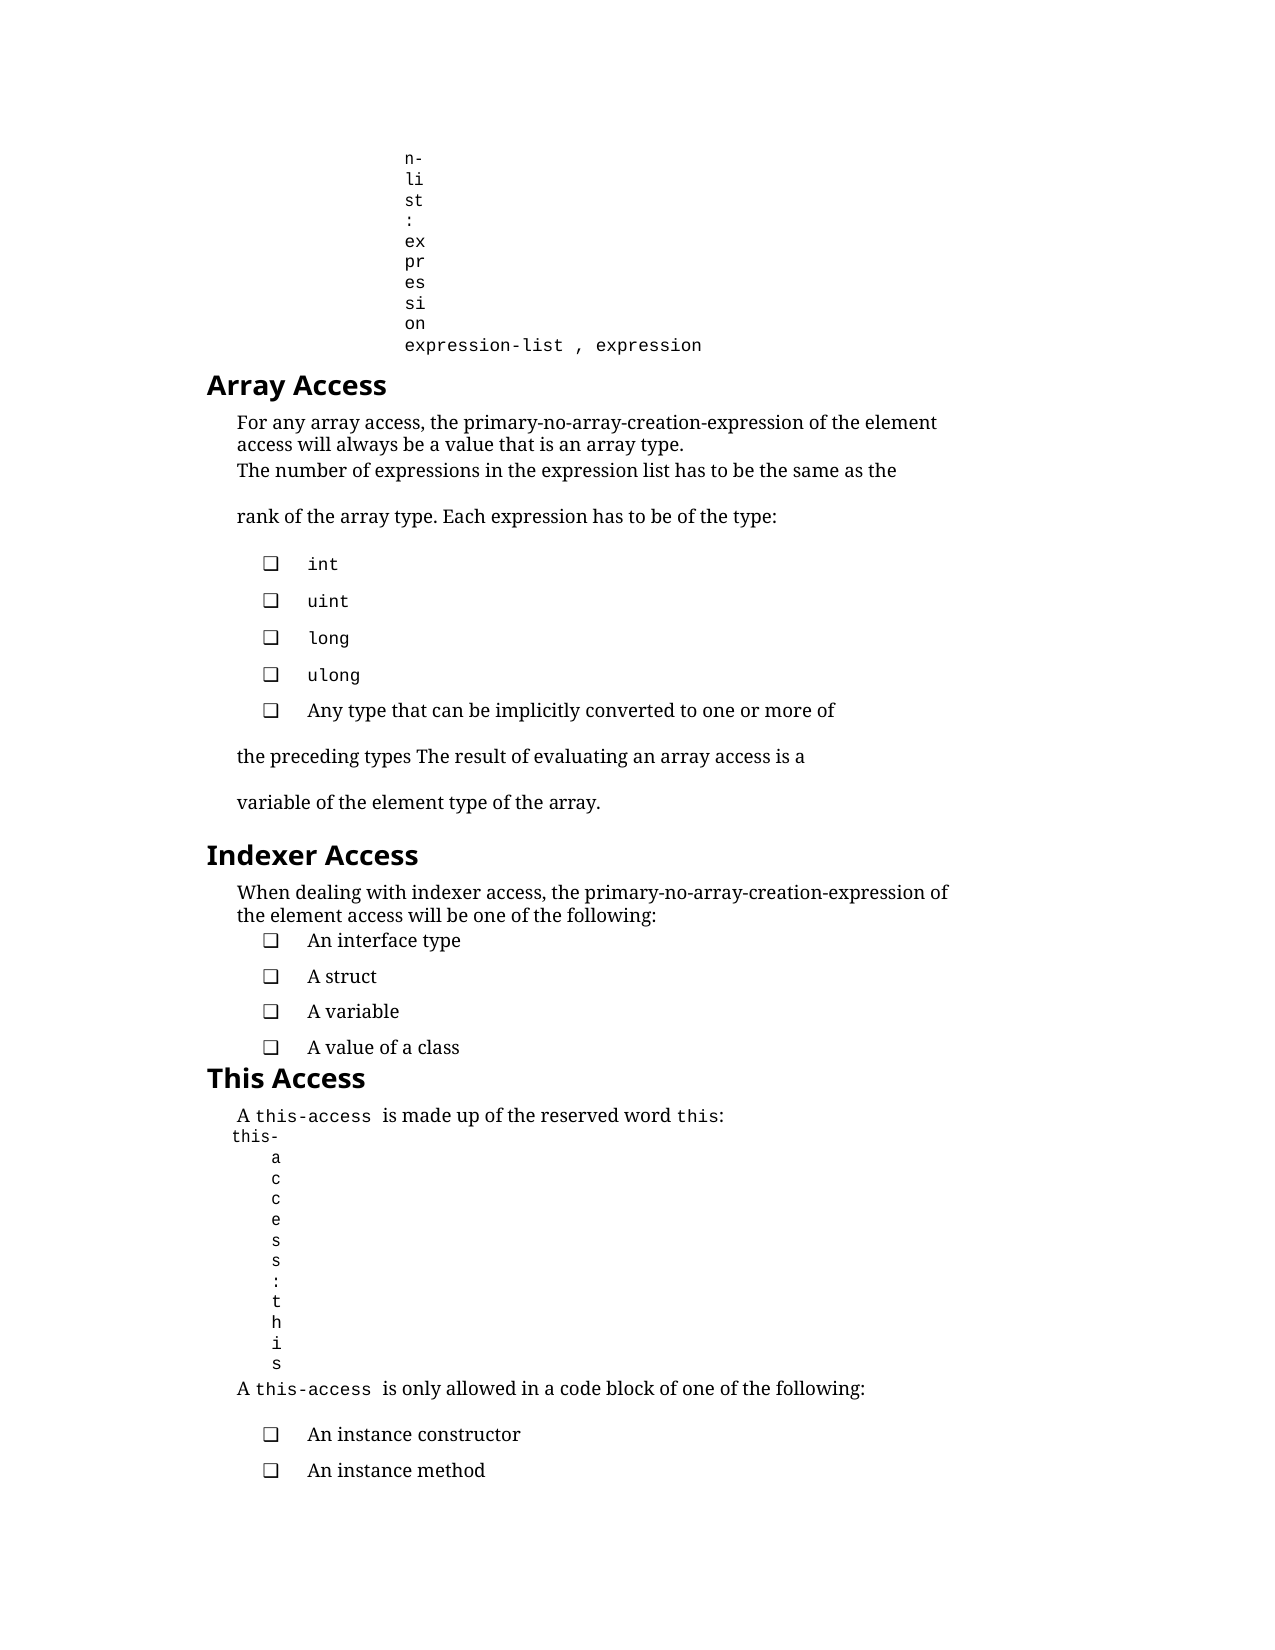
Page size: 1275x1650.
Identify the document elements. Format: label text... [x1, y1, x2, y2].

list Any type that can be implicitly converted to one or more of the preceding types The result of evaluating an array access is a variable of the element type of the array. [237, 697, 836, 815]
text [365, 150, 433, 335]
text The number of expressions in the expression list has to be the same as the rank of the array type. Each expression has to be of the type: [237, 457, 904, 529]
list long [262, 624, 1125, 650]
list ulong [262, 661, 1125, 687]
text A this-access is made up of the reserved word this: [237, 1102, 1125, 1128]
subtitle Array Access [207, 367, 1125, 403]
list int [262, 551, 1125, 576]
text When dealing with indexer access, the primary-no-array-creation-expression of the element access will be one of the following: [237, 881, 957, 927]
text A this-access is only allowed in a code block of one of the following: [237, 1376, 1125, 1401]
subtitle Indexer Access [207, 837, 1125, 874]
list A value of a class [262, 1034, 1125, 1060]
list uint [262, 587, 1125, 613]
subtitle This Access [207, 1060, 1125, 1097]
text expression-list , expression [404, 336, 1125, 356]
text For any array access, the primary-no-array-creation-expression of the element access will always be a value that is an array type. [237, 411, 944, 457]
list An instance method [262, 1457, 1125, 1483]
list An interface type [262, 927, 1125, 953]
list A variable [262, 999, 1125, 1024]
list A struct [262, 963, 1125, 988]
list An instance constructor [262, 1422, 1125, 1447]
